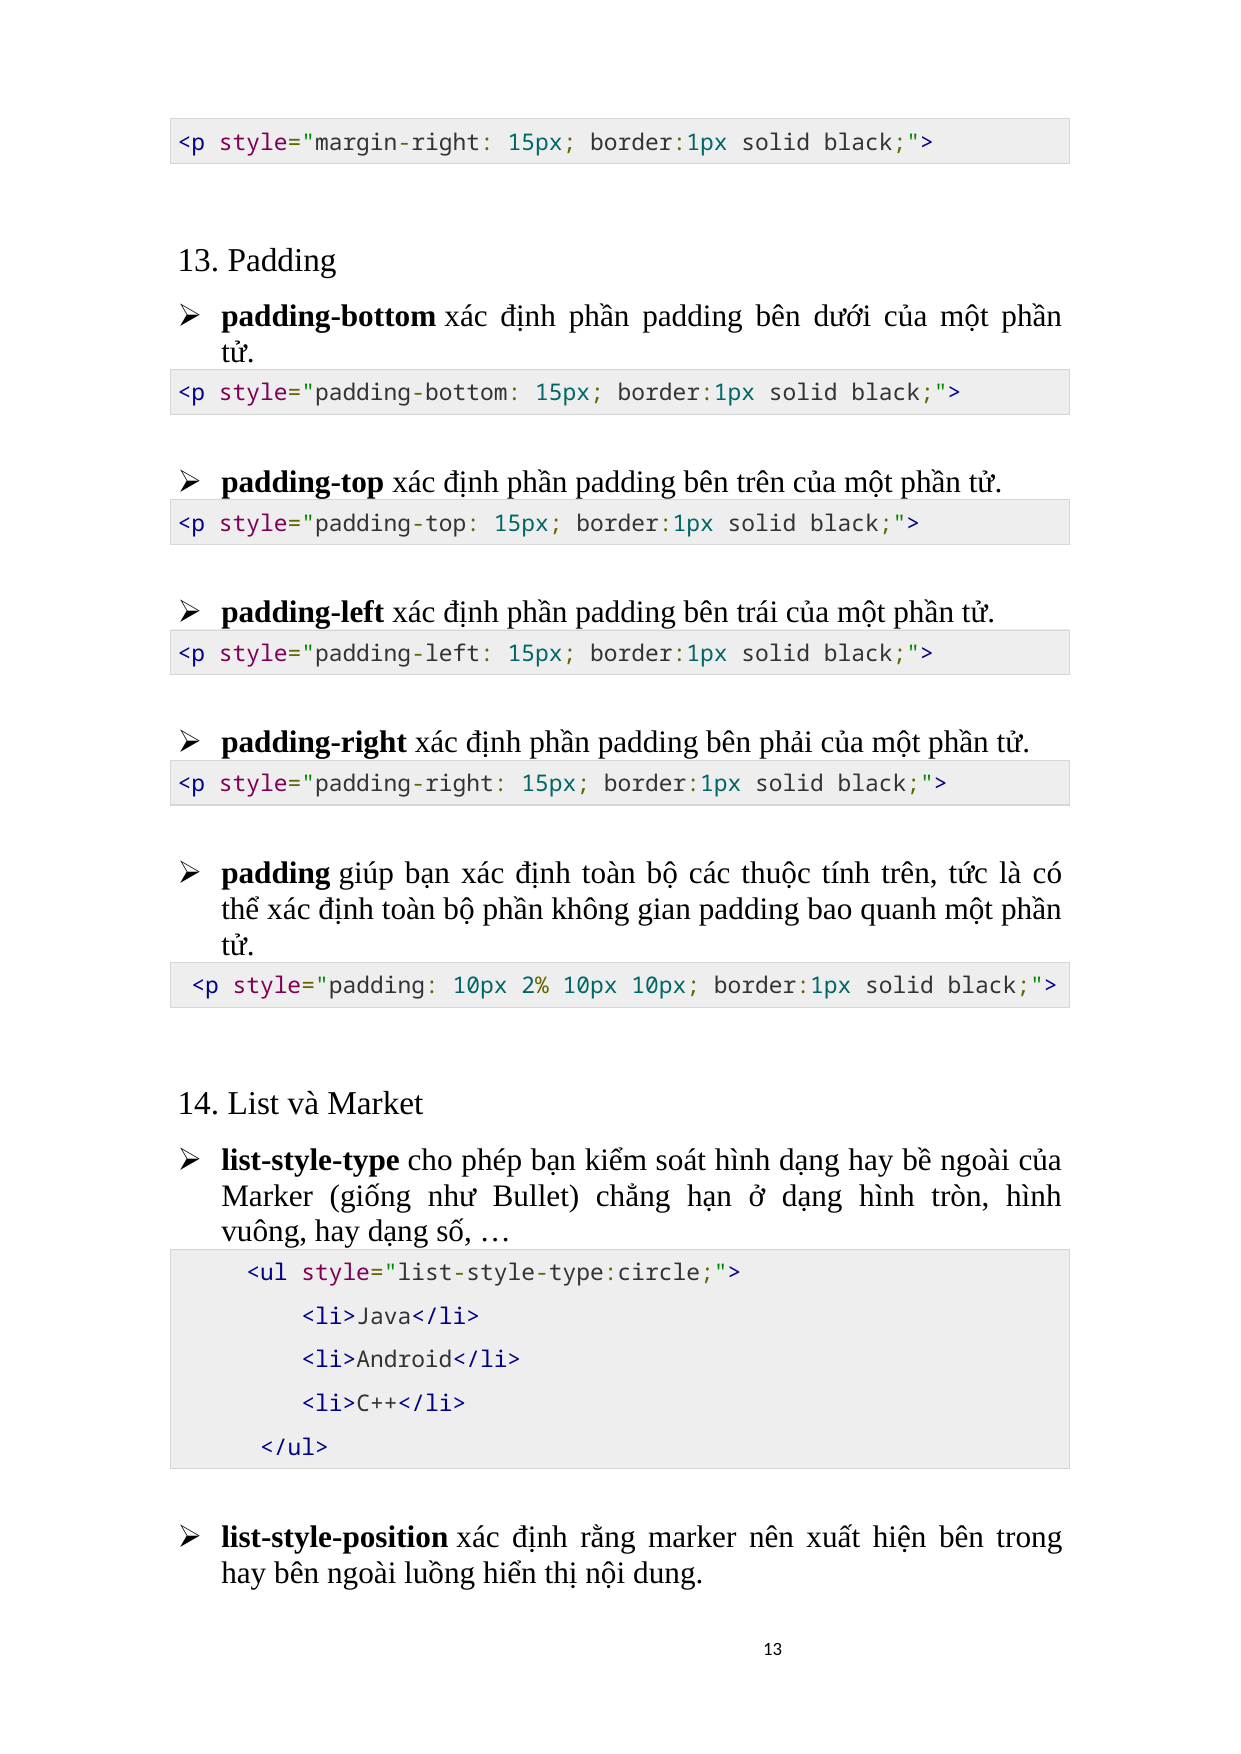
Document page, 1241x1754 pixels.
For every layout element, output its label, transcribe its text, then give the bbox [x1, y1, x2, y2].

text <li>C++</li> [171, 1380, 1069, 1418]
list padding-right xác định phần padding bên phải của một phần tử. [177, 724, 1063, 760]
list padding-left xác định phần padding bên trái của một phần tử. [177, 593, 1063, 629]
list list-style-type cho phép bạn kiểm soát hình dạng hay bề ngoài của Marker (giống như Bullet) chẳng hạn ở dạng hình tròn, hình vuông, hay dạng số, … [177, 1141, 1063, 1249]
text <p style="padding-right: 15px; border:1px solid black;"> [171, 761, 1069, 804]
text <p style="padding-top: 15px; border:1px solid black;"> [171, 500, 1069, 544]
list padding giúp bạn xác định toàn bộ các thuộc tính trên, tức là có thể xác định toàn bộ phần không gian padding bao quanh một phần tử. [177, 854, 1063, 962]
text <ul style="list-style-type:circle;"> [171, 1250, 1069, 1287]
text <p style="margin-right: 15px; border:1px solid black;"> [171, 119, 1069, 163]
text </ul> [171, 1424, 1069, 1468]
text <li>Android</li> [171, 1336, 1069, 1375]
text <p style="padding-left: 15px; border:1px solid black;"> [171, 631, 1069, 674]
text <p style="padding-bottom: 15px; border:1px solid black;"> [171, 370, 1069, 414]
text <li>Java</li> [171, 1292, 1069, 1331]
list Padding [177, 240, 1063, 278]
list list-style-position xác định rằng marker nên xuất hiện bên trong hay bên ngoài luồng hiển thị nội dung. [177, 1518, 1063, 1590]
list padding-bottom xác định phần padding bên dưới của một phần tử. [177, 297, 1063, 369]
list List và Market [177, 1084, 1063, 1122]
text <p style="padding: 10px 2% 10px 10px; border:1px solid black;"> [171, 963, 1069, 1007]
list padding-top xác định phần padding bên trên của một phần tử. [177, 463, 1063, 499]
